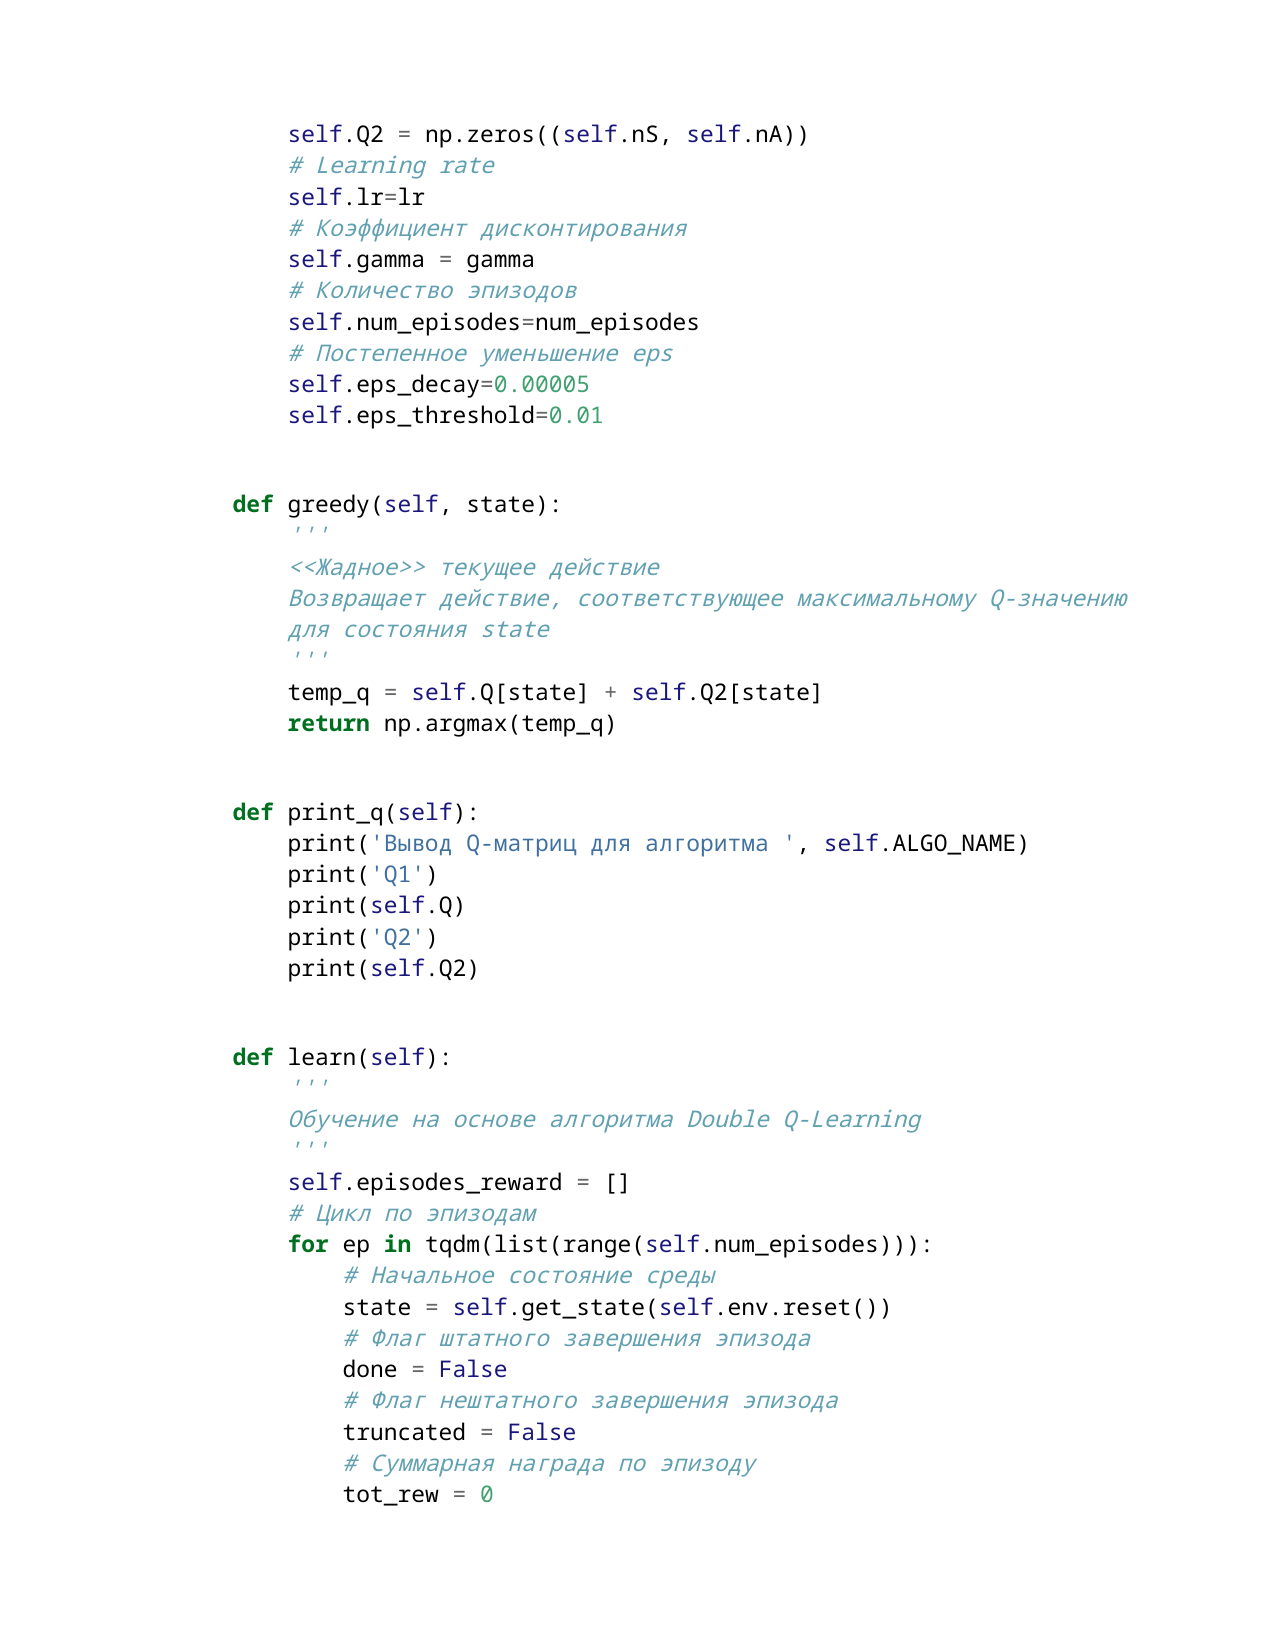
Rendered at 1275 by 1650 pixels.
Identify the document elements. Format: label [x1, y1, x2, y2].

text [177, 118, 1186, 1509]
